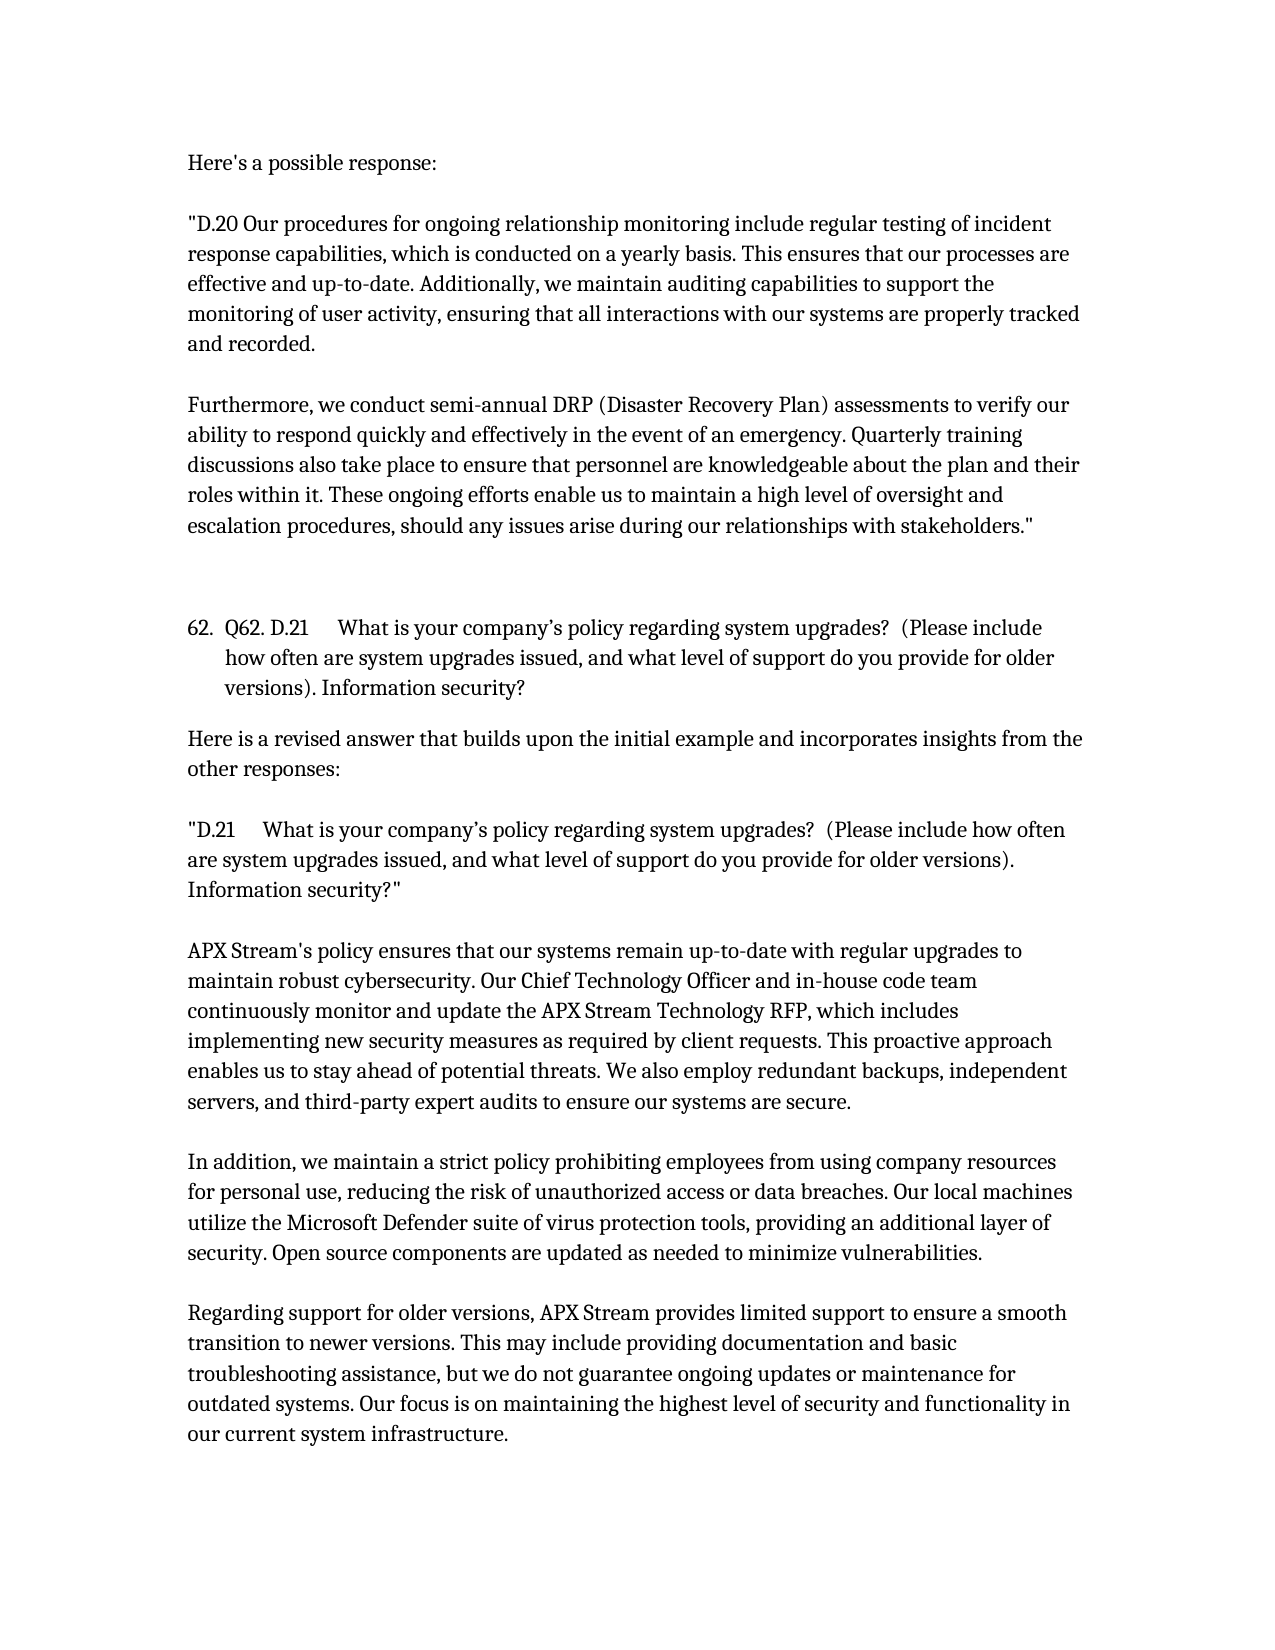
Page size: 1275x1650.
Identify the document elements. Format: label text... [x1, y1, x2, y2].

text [187, 726, 1087, 1477]
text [187, 150, 1087, 539]
list Q62. D.21 What is your company’s policy regarding system upgrades? (Please include how often are system upgrades issued, and what level of support do you provide for older versions). Information security? [187, 614, 1087, 701]
